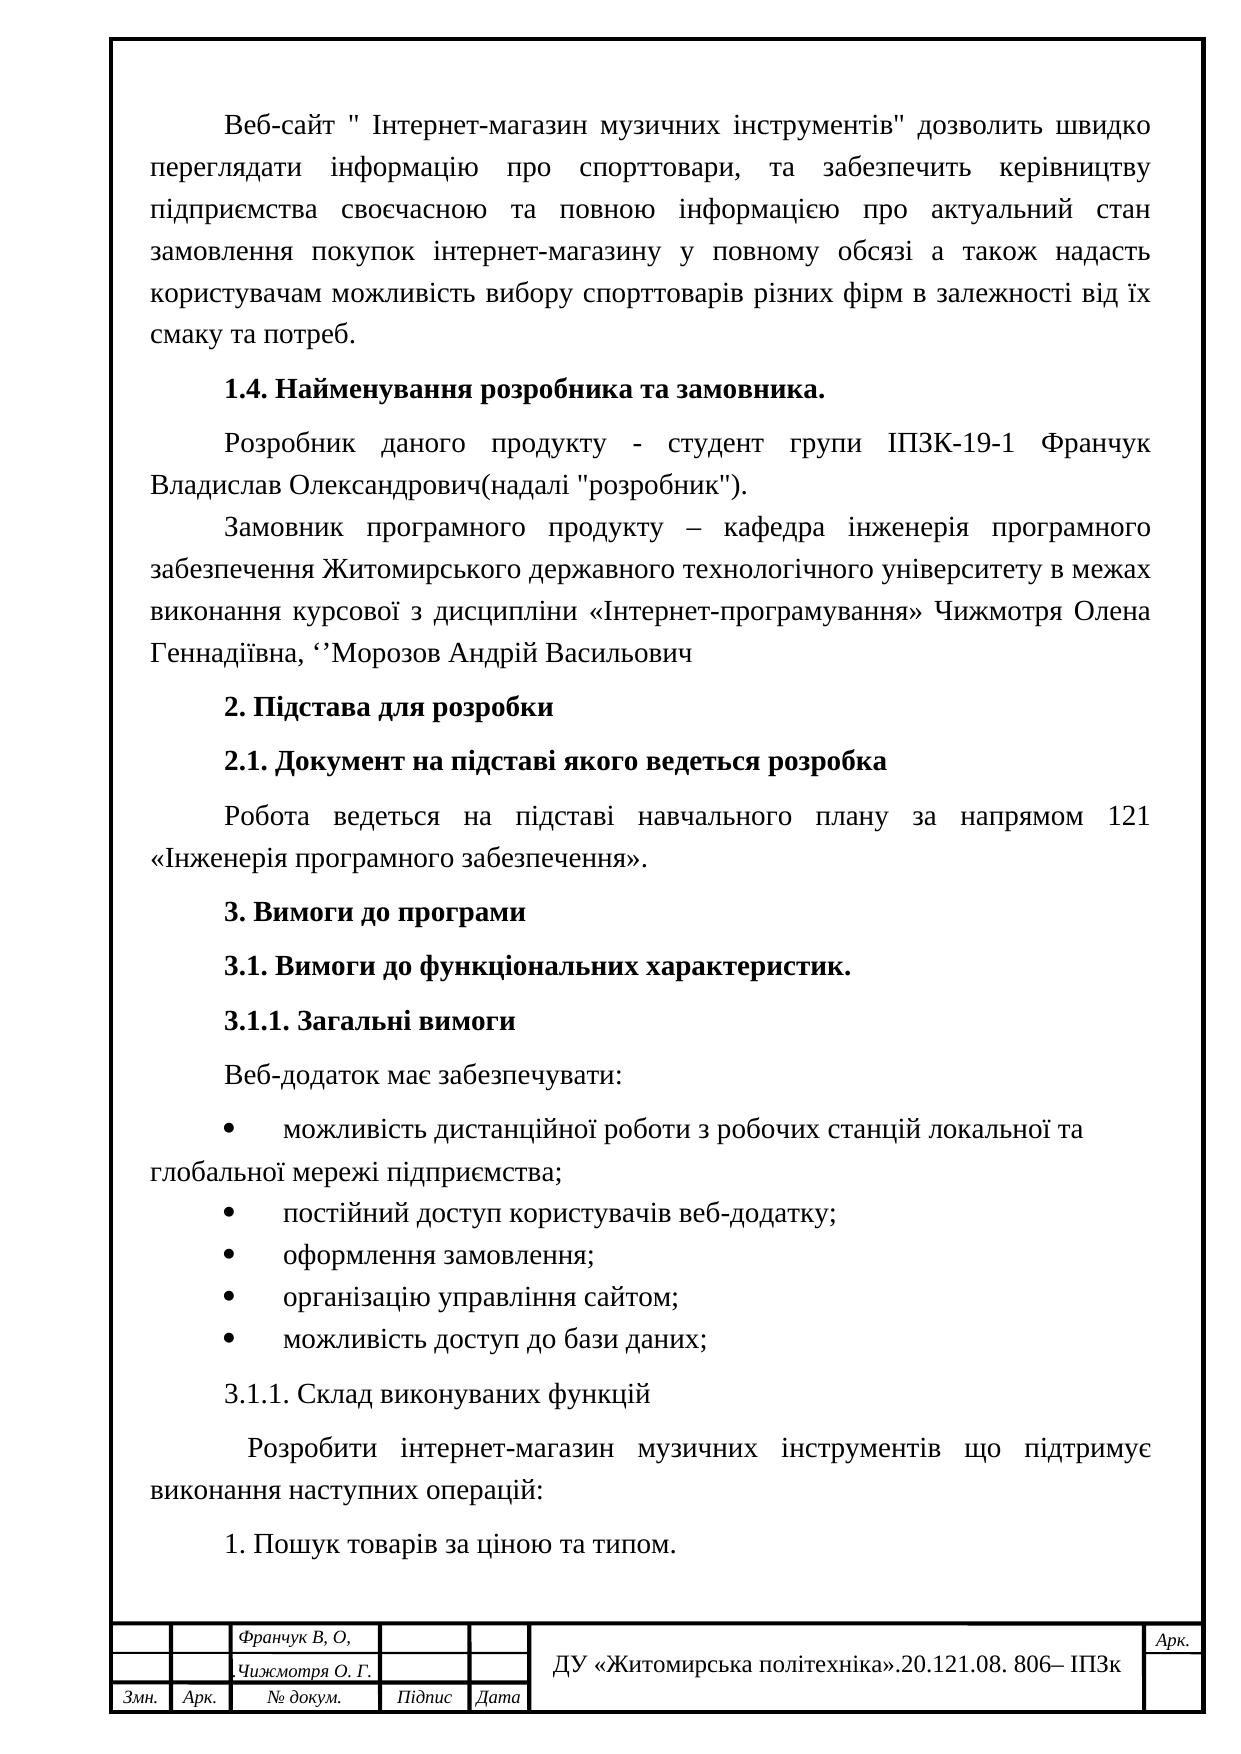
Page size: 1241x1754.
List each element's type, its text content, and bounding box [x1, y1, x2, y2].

text 1.4. Найменування розробника та замовника. [150, 371, 1152, 404]
list постійний доступ користувачів веб-додатку; [150, 1196, 1152, 1229]
list можливість доступ до бази даних; [150, 1321, 1152, 1355]
text Веб-додаток має забезпечувати: [150, 1057, 1152, 1091]
text 3. Вимоги до програми [150, 894, 1152, 928]
text Розробити інтернет-магазин музичних інструментів що підтримує виконання наступних операцій: [150, 1430, 1152, 1506]
list оформлення замовлення; [150, 1237, 1152, 1271]
text 2.1. Документ на підставі якого ведеться розробка [150, 743, 1152, 777]
text 2. Підстава для розробки [150, 689, 1152, 723]
text Веб-сайт " Інтернет-магазин музичних інструментів" дозволить швидко переглядати інформацію про спорттовари, та забезпечить керівництву підприємства своєчасною та повною інформацією про актуальний стан замовлення покупок інтернет-магазину у повному обсязі а також надасть користувачам можливість вибору спорттоварів різних фірм в залежності від їх смаку та потреб. [150, 107, 1152, 350]
text Розробник даного продукту - студент групи ІПЗК-19-1 Франчук Владислав Олександрович(надалі "розробник"). [150, 425, 1152, 501]
text 1. Пошук товарів за ціною та типом. [150, 1527, 1152, 1560]
text 3.1. Вимоги до функціональних характеристик. [150, 948, 1152, 982]
text 3.1.1. Склад виконуваних функцій [150, 1376, 1152, 1409]
text Робота ведеться на підставі навчального плану за напрямом 121 «Інженерія програмного забезпечення». [150, 798, 1152, 873]
text Замовник програмного продукту – кафедра інженерія програмного забезпечення Житомирського державного технологічного університету в межах виконання курсової з дисципліни «Інтернет-програмування» Чижмотря Олена Геннадіївна, ‘’Морозов Андрій Васильович [150, 509, 1152, 668]
text 3.1.1. Загальні вимоги [150, 1003, 1152, 1036]
list організацію управління сайтом; [150, 1279, 1152, 1313]
list можливість дистанційної роботи з робочих станцій локальної та глобальної мережі підприємства; [150, 1112, 1152, 1187]
